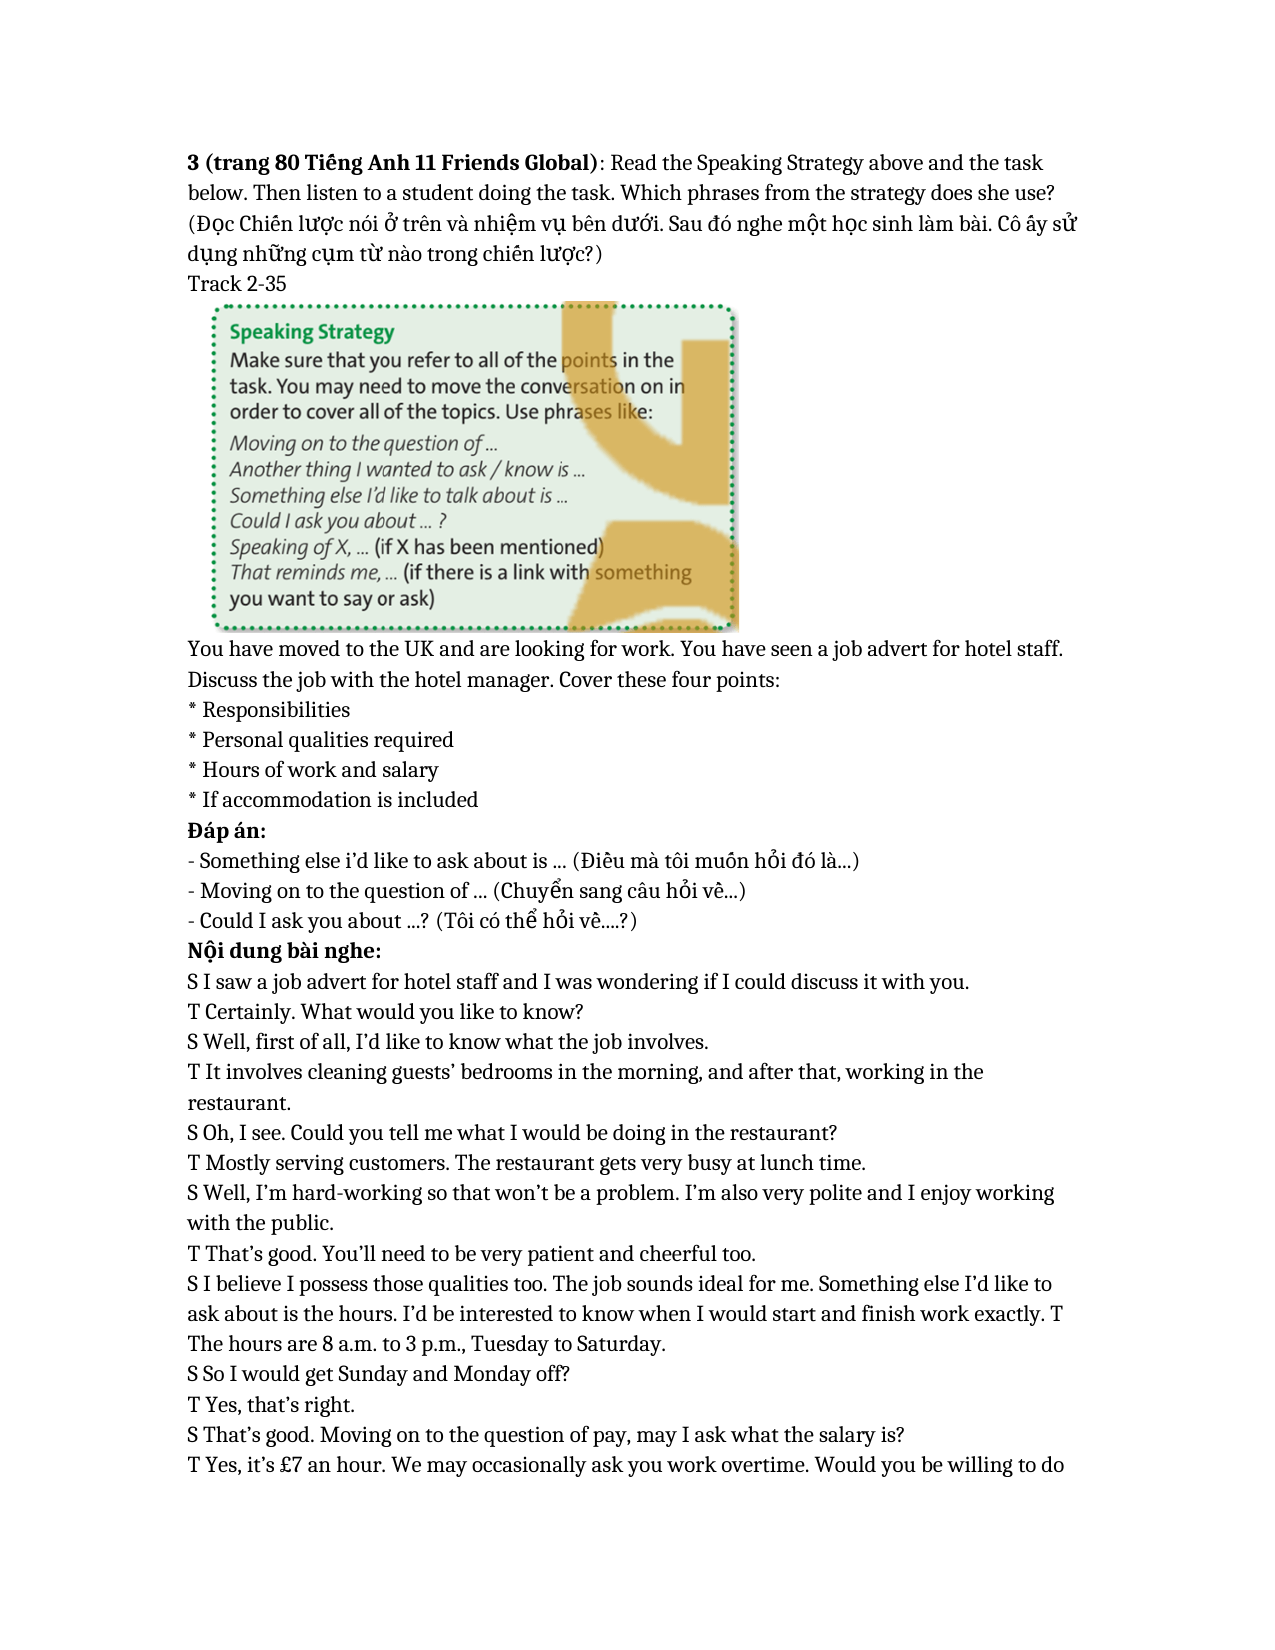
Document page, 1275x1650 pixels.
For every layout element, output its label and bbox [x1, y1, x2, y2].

text [187, 150, 1087, 1478]
picture [206, 301, 740, 633]
